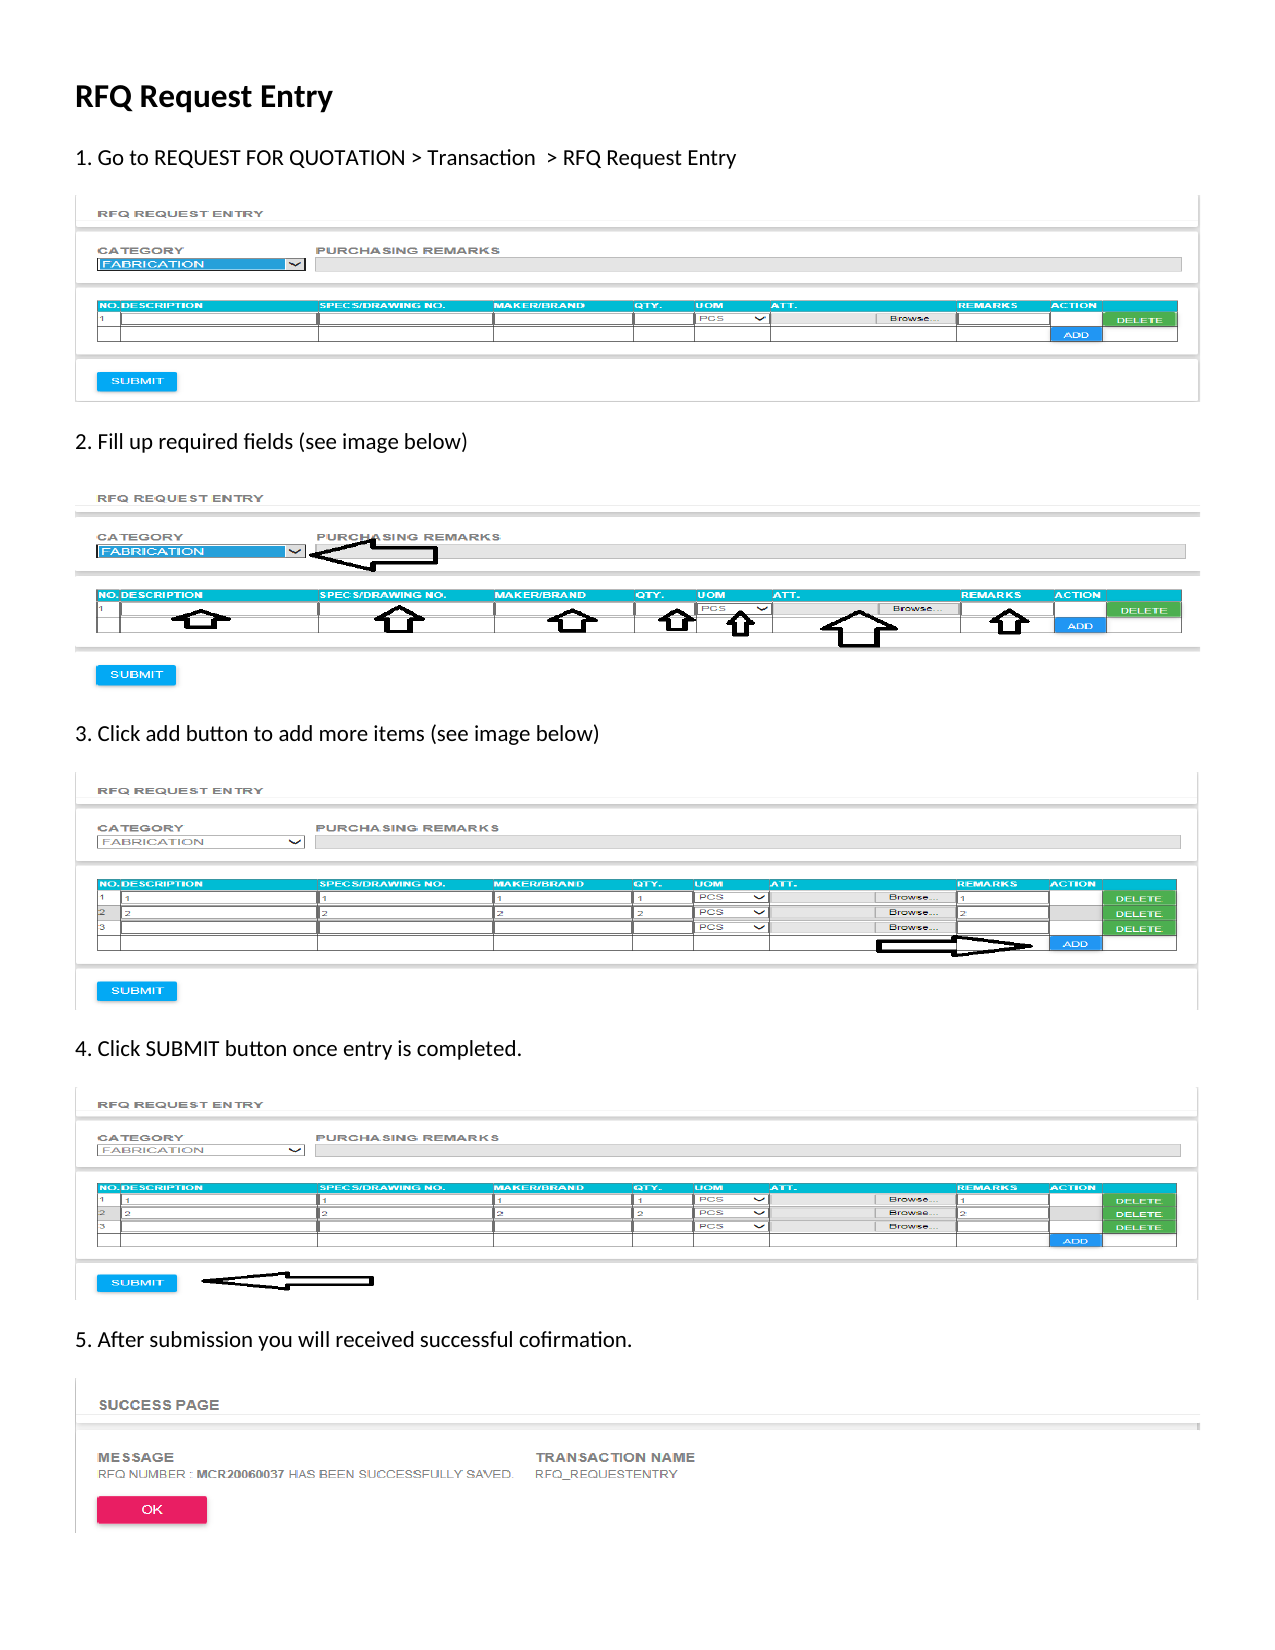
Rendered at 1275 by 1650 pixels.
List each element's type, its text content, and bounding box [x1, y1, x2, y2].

text RFQ Request Entry [75, 75, 1200, 116]
picture [75, 195, 1200, 402]
picture [75, 1378, 1200, 1533]
text 4. Click SUBMIT button once entry is completed. [75, 1034, 1200, 1062]
picture [75, 772, 1199, 1010]
picture [75, 480, 1200, 694]
text 1. Go to REQUEST FOR QUOTATION > Transaction > RFQ Request Entry [75, 143, 1200, 171]
text 3. Click add button to add more items (see image below) [75, 719, 1200, 747]
text 2. Fill up required fields (see image below) [75, 427, 1200, 455]
text 5. After submission you will received successful cofirmation. [75, 1325, 1200, 1353]
picture [75, 1087, 1199, 1300]
